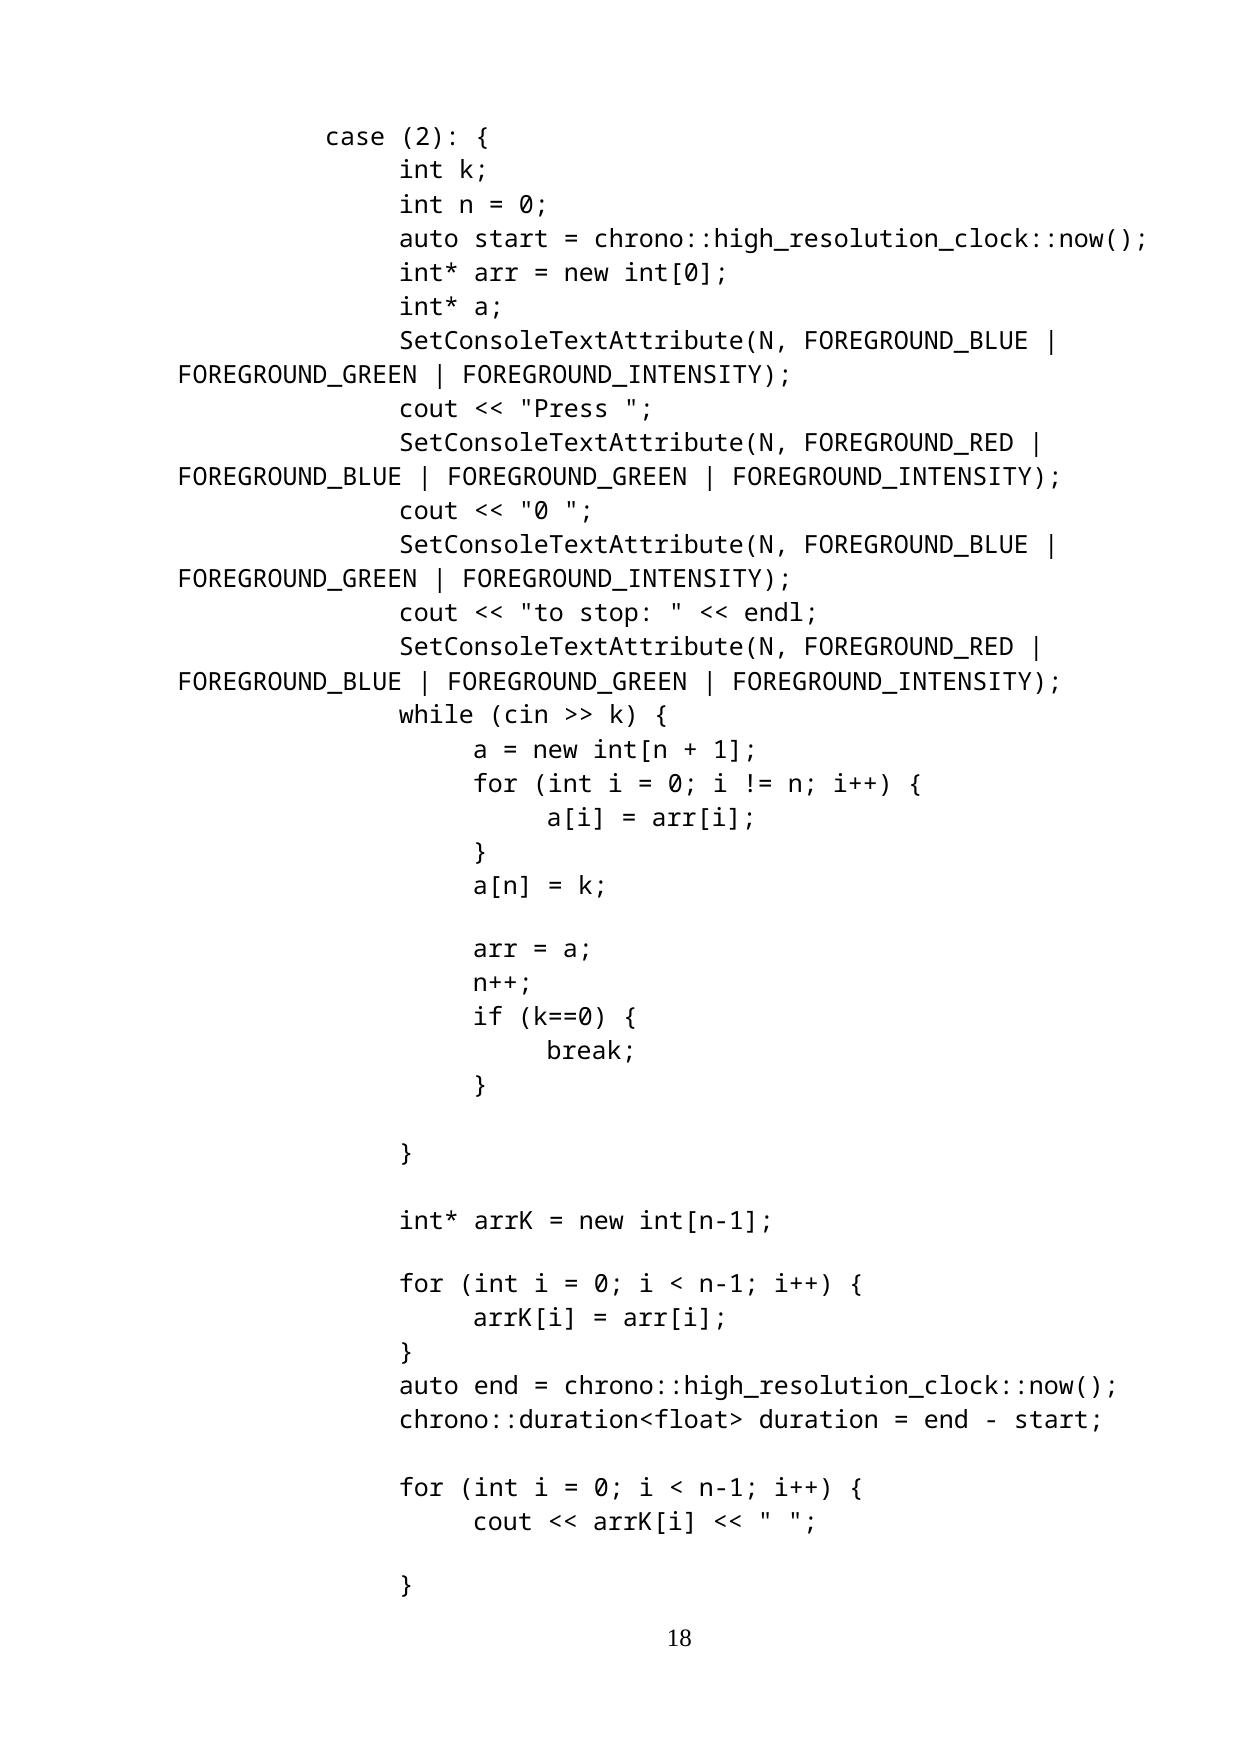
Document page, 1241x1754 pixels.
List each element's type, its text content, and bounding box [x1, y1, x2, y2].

text auto end = chrono::high_resolution_clock::now(); [177, 1368, 1181, 1402]
text } [177, 833, 1181, 867]
text int* arrK = new int[n-1]; [177, 1203, 1181, 1237]
text a = new int[n + 1]; [177, 731, 1181, 765]
text chrono::duration<float> duration = end - start; [177, 1402, 1181, 1436]
text cout << "to stop: " << endl; [177, 595, 1181, 629]
text for (int i = 0; i < n-1; i++) { [177, 1266, 1181, 1300]
text arr = a; [177, 930, 1181, 964]
text int* a; [177, 288, 1181, 322]
text n++; [177, 964, 1181, 998]
text int k; [177, 152, 1181, 186]
text SetConsoleTextAttribute(N, FOREGROUND_RED | FOREGROUND_BLUE | FOREGROUND_GREEN | FOREGROUND_INTENSITY); [177, 629, 1181, 697]
text auto start = chrono::high_resolution_clock::now(); [177, 220, 1181, 254]
text if (k==0) { [177, 998, 1181, 1032]
text case (2): { [177, 118, 1181, 152]
text int n = 0; [177, 186, 1181, 220]
text for (int i = 0; i != n; i++) { [177, 765, 1181, 799]
text SetConsoleTextAttribute(N, FOREGROUND_BLUE | FOREGROUND_GREEN | FOREGROUND_INTENSITY); [177, 527, 1181, 595]
text break; [177, 1032, 1181, 1067]
text } [177, 1135, 1181, 1169]
text SetConsoleTextAttribute(N, FOREGROUND_BLUE | FOREGROUND_GREEN | FOREGROUND_INTENSITY); [177, 322, 1181, 391]
text a[i] = arr[i]; [177, 799, 1181, 833]
text cout << "0 "; [177, 493, 1181, 527]
text } [177, 1567, 1181, 1601]
text a[n] = k; [177, 867, 1181, 902]
text cout << arrK[i] << " "; [177, 1504, 1181, 1538]
text arrK[i] = arr[i]; [177, 1300, 1181, 1334]
text while (cin >> k) { [177, 697, 1181, 731]
text for (int i = 0; i < n-1; i++) { [177, 1470, 1181, 1504]
text SetConsoleTextAttribute(N, FOREGROUND_RED | FOREGROUND_BLUE | FOREGROUND_GREEN | FOREGROUND_INTENSITY); [177, 425, 1181, 493]
text cout << "Press "; [177, 391, 1181, 425]
text } [177, 1067, 1181, 1101]
text int* arr = new int[0]; [177, 254, 1181, 288]
text } [177, 1334, 1181, 1368]
